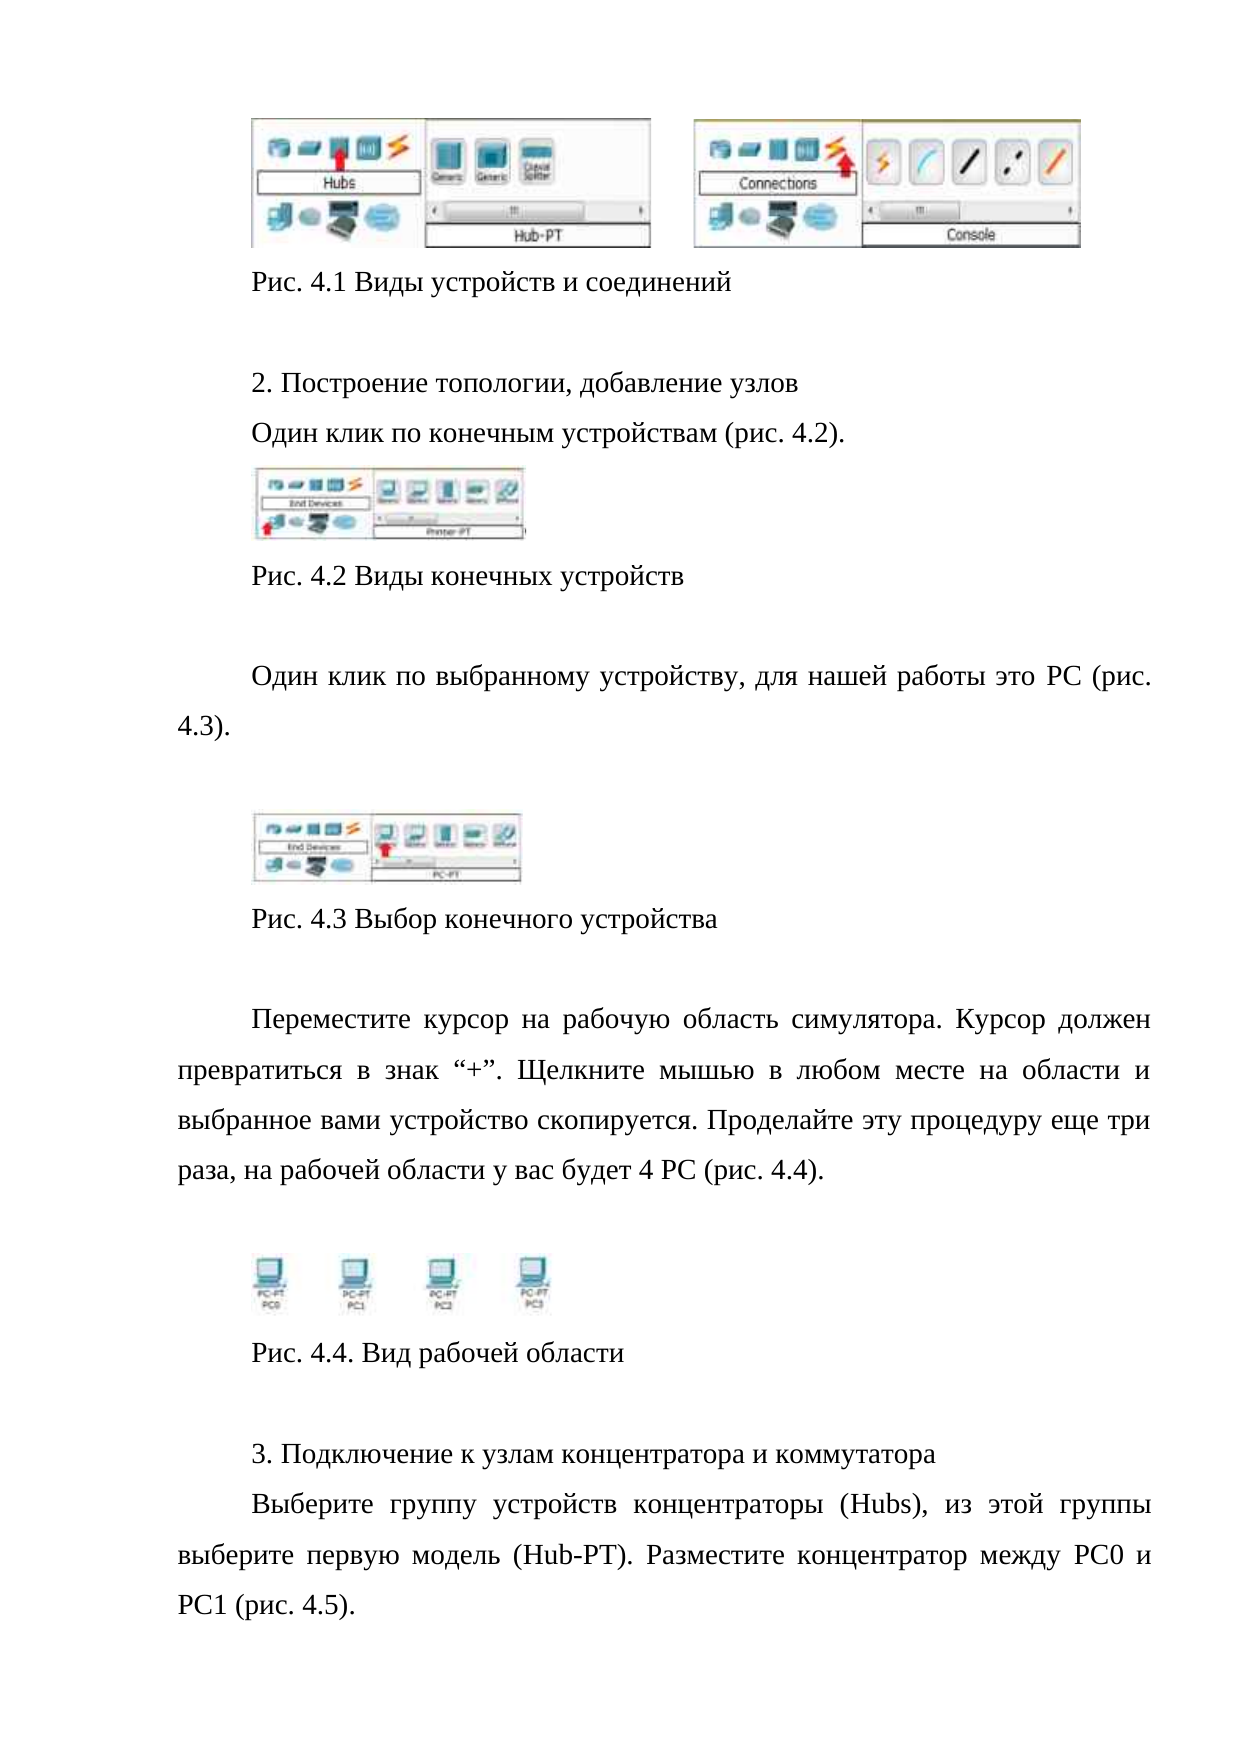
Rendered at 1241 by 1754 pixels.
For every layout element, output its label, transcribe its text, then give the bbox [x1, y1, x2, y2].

text Рис. 4.4. Вид рабочей области [177, 1336, 1152, 1369]
text Один клик по конечным устройствам (рис. 4.2). [177, 416, 1152, 449]
text Один клик по выбранному устройству, для нашей работы это PC (рис. 4.3). [177, 658, 1152, 742]
text Выберите группу устройств концентраторы (Hubs), из этой группы выберите первую модель (Hub-PT). Разместите концентратор между PC0 и PC1 (рис. 4.5). [177, 1486, 1152, 1621]
text Рис. 4.2 Виды конечных устройств [177, 558, 1152, 591]
list Подключение к узлам концентратора и коммутатора [177, 1436, 1152, 1470]
picture [693, 119, 1081, 248]
text Переместите курсор на рабочую область симулятора. Курсор должен превратиться в знак “+”. Щелкните мышью в любом месте на области и выбранное вами устройство скопируется. Проделайте эту процедуру еще три раза, на рабочей области у вас будет 4 PC (рис. 4.4). [177, 1002, 1152, 1186]
picture [251, 809, 523, 885]
picture [251, 1253, 555, 1319]
text Рис. 4.1 Виды устройств и соединений [177, 264, 1152, 298]
picture [251, 118, 652, 248]
picture [251, 465, 527, 541]
text Рис. 4.3 Выбор конечного устройства [177, 901, 1152, 934]
list Построение топологии, добавление узлов [177, 365, 1152, 399]
